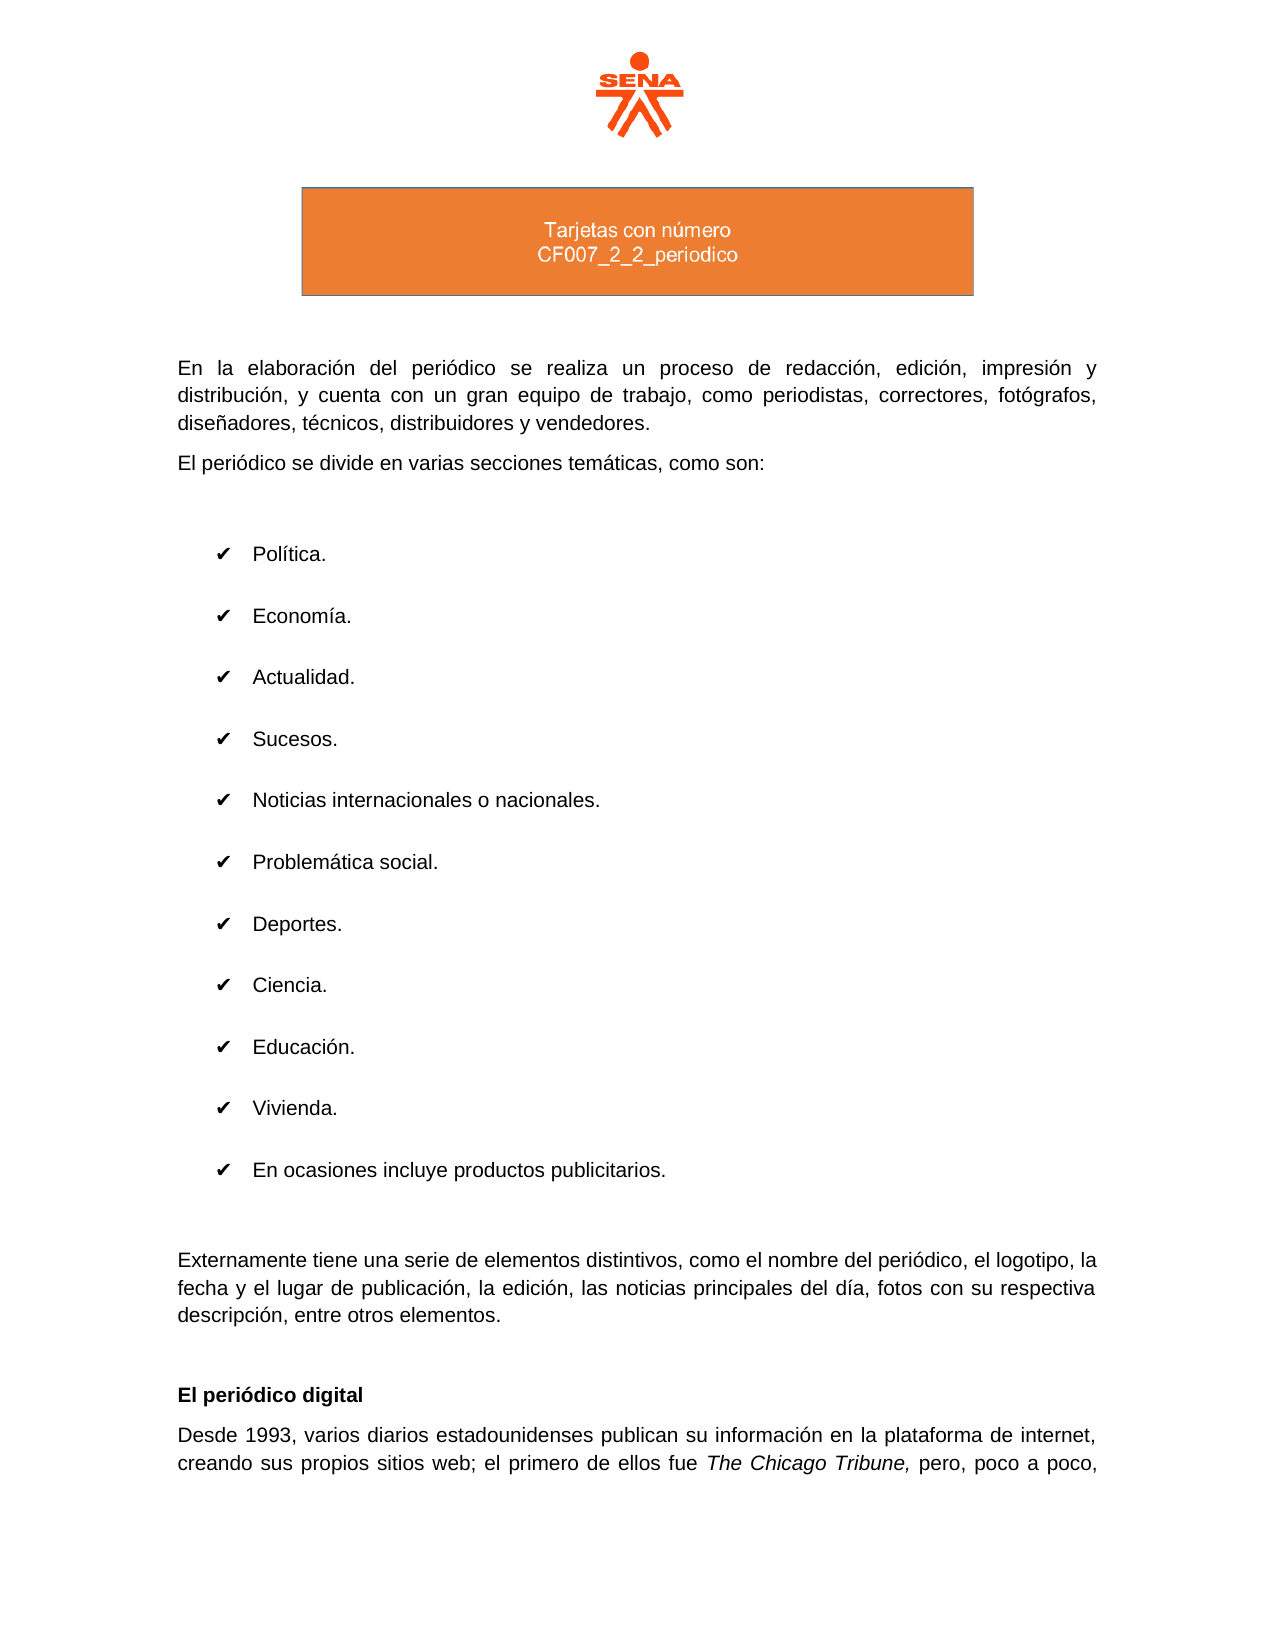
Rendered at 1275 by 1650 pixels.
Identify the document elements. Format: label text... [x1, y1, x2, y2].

list Economía. [215, 592, 1098, 635]
picture [585, 48, 690, 142]
text El periódico se divide en varias secciones temáticas, como son: [177, 451, 1098, 475]
list Actualidad. [215, 654, 1098, 697]
list Sucesos. [215, 716, 1098, 758]
text Externamente tiene una serie de elementos distintivos, como el nombre del periódico, el logotipo, la fecha y el lugar de publicación, la edición, las noticias principales del día, fotos con su respectiva descripción, entre otros elementos. [177, 1248, 1098, 1327]
picture [301, 187, 974, 296]
list Problemática social. [215, 839, 1098, 881]
list Educación. [215, 1023, 1098, 1066]
list Ciencia. [215, 962, 1098, 1004]
list Noticias internacionales o nacionales. [215, 777, 1098, 820]
list Deportes. [215, 900, 1098, 943]
list En ocasiones incluye productos publicitarios. [215, 1146, 1098, 1189]
text El periódico digital [177, 1383, 1098, 1407]
list Vivienda. [215, 1085, 1098, 1128]
text En la elaboración del periódico se realiza un proceso de redacción, edición, impresión y distribución, y cuenta con un gran equipo de trabajo, como periodistas, correctores, fotógrafos, diseñadores, técnicos, distribuidores y vendedores. [177, 356, 1098, 435]
list Política. [215, 531, 1098, 573]
